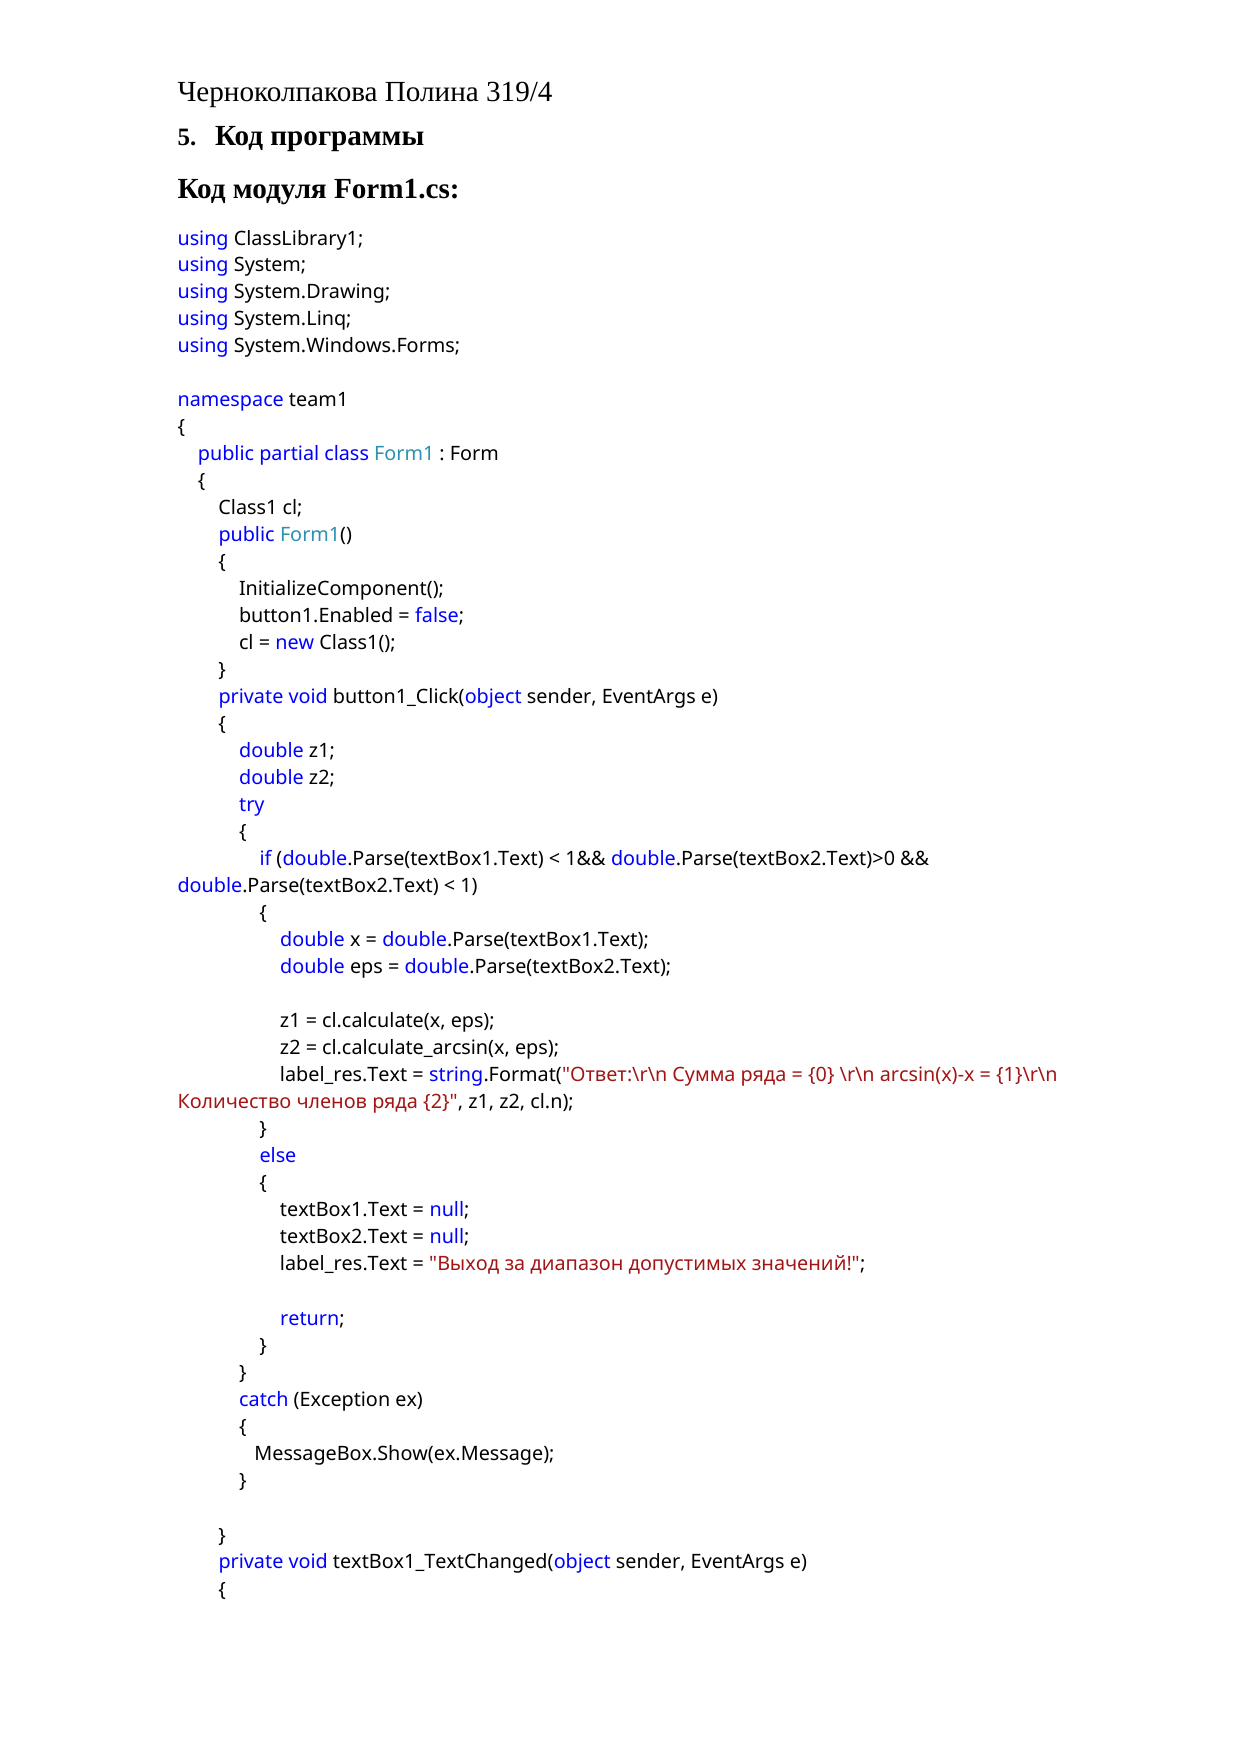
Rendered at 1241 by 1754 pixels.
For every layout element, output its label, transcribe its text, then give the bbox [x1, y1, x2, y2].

text double z1; [177, 736, 1152, 763]
text { [177, 709, 1152, 736]
text { [177, 898, 1152, 925]
text public Form1() [177, 521, 1152, 547]
text InitializeComponent(); [177, 574, 1152, 601]
text { [177, 1575, 1152, 1602]
text private void button1_Click(object sender, EventArgs e) [177, 682, 1152, 709]
text { [177, 1412, 1152, 1439]
text } [177, 1114, 1152, 1141]
text if (double.Parse(textBox1.Text) < 1&& double.Parse(textBox2.Text)>0 && double.Parse(textBox2.Text) < 1) [177, 844, 1152, 898]
text double x = double.Parse(textBox1.Text); [177, 925, 1152, 952]
list Код программы [177, 118, 1152, 152]
text { [177, 1168, 1152, 1195]
text } [177, 1331, 1152, 1358]
text double eps = double.Parse(textBox2.Text); [177, 952, 1152, 979]
text cl = new Class1(); [177, 628, 1152, 655]
text label_res.Text = "Выход за диапазон допустимых значений!"; [177, 1249, 1152, 1276]
text } [177, 1466, 1152, 1493]
text using System.Drawing; [177, 278, 1152, 305]
text textBox1.Text = null; [177, 1195, 1152, 1222]
text } [177, 1521, 1152, 1548]
text } [177, 655, 1152, 682]
text double z2; [177, 763, 1152, 790]
text { [177, 467, 1152, 493]
text public partial class Form1 : Form [177, 439, 1152, 467]
text { [177, 413, 1152, 439]
text return; [177, 1304, 1152, 1331]
text using System; [177, 251, 1152, 278]
text { [177, 817, 1152, 844]
text try [177, 790, 1152, 817]
text z1 = cl.calculate(x, eps); [177, 1006, 1152, 1033]
text else [177, 1141, 1152, 1168]
text z2 = cl.calculate_arcsin(x, eps); [177, 1033, 1152, 1060]
text using System.Linq; [177, 305, 1152, 332]
text using ClassLibrary1; [177, 224, 1152, 251]
text textBox2.Text = null; [177, 1222, 1152, 1249]
text } [177, 1358, 1152, 1385]
text { [177, 547, 1152, 574]
text label_res.Text = string.Format("Ответ:\r\n Сумма ряда = {0} \r\n arcsin(x)-x = {1}\r\n Количество членов ряда {2}", z1, z2, cl.n); [177, 1060, 1152, 1114]
text catch (Exception ex) [177, 1385, 1152, 1412]
text Код модуля Form1.cs: [177, 171, 1152, 204]
text MessageBox.Show(ex.Message); [177, 1439, 1152, 1466]
text Class1 cl; [177, 493, 1152, 521]
text button1.Enabled = false; [177, 601, 1152, 628]
text namespace team1 [177, 386, 1152, 413]
text using System.Windows.Forms; [177, 332, 1152, 359]
text private void textBox1_TextChanged(object sender, EventArgs e) [177, 1548, 1152, 1575]
